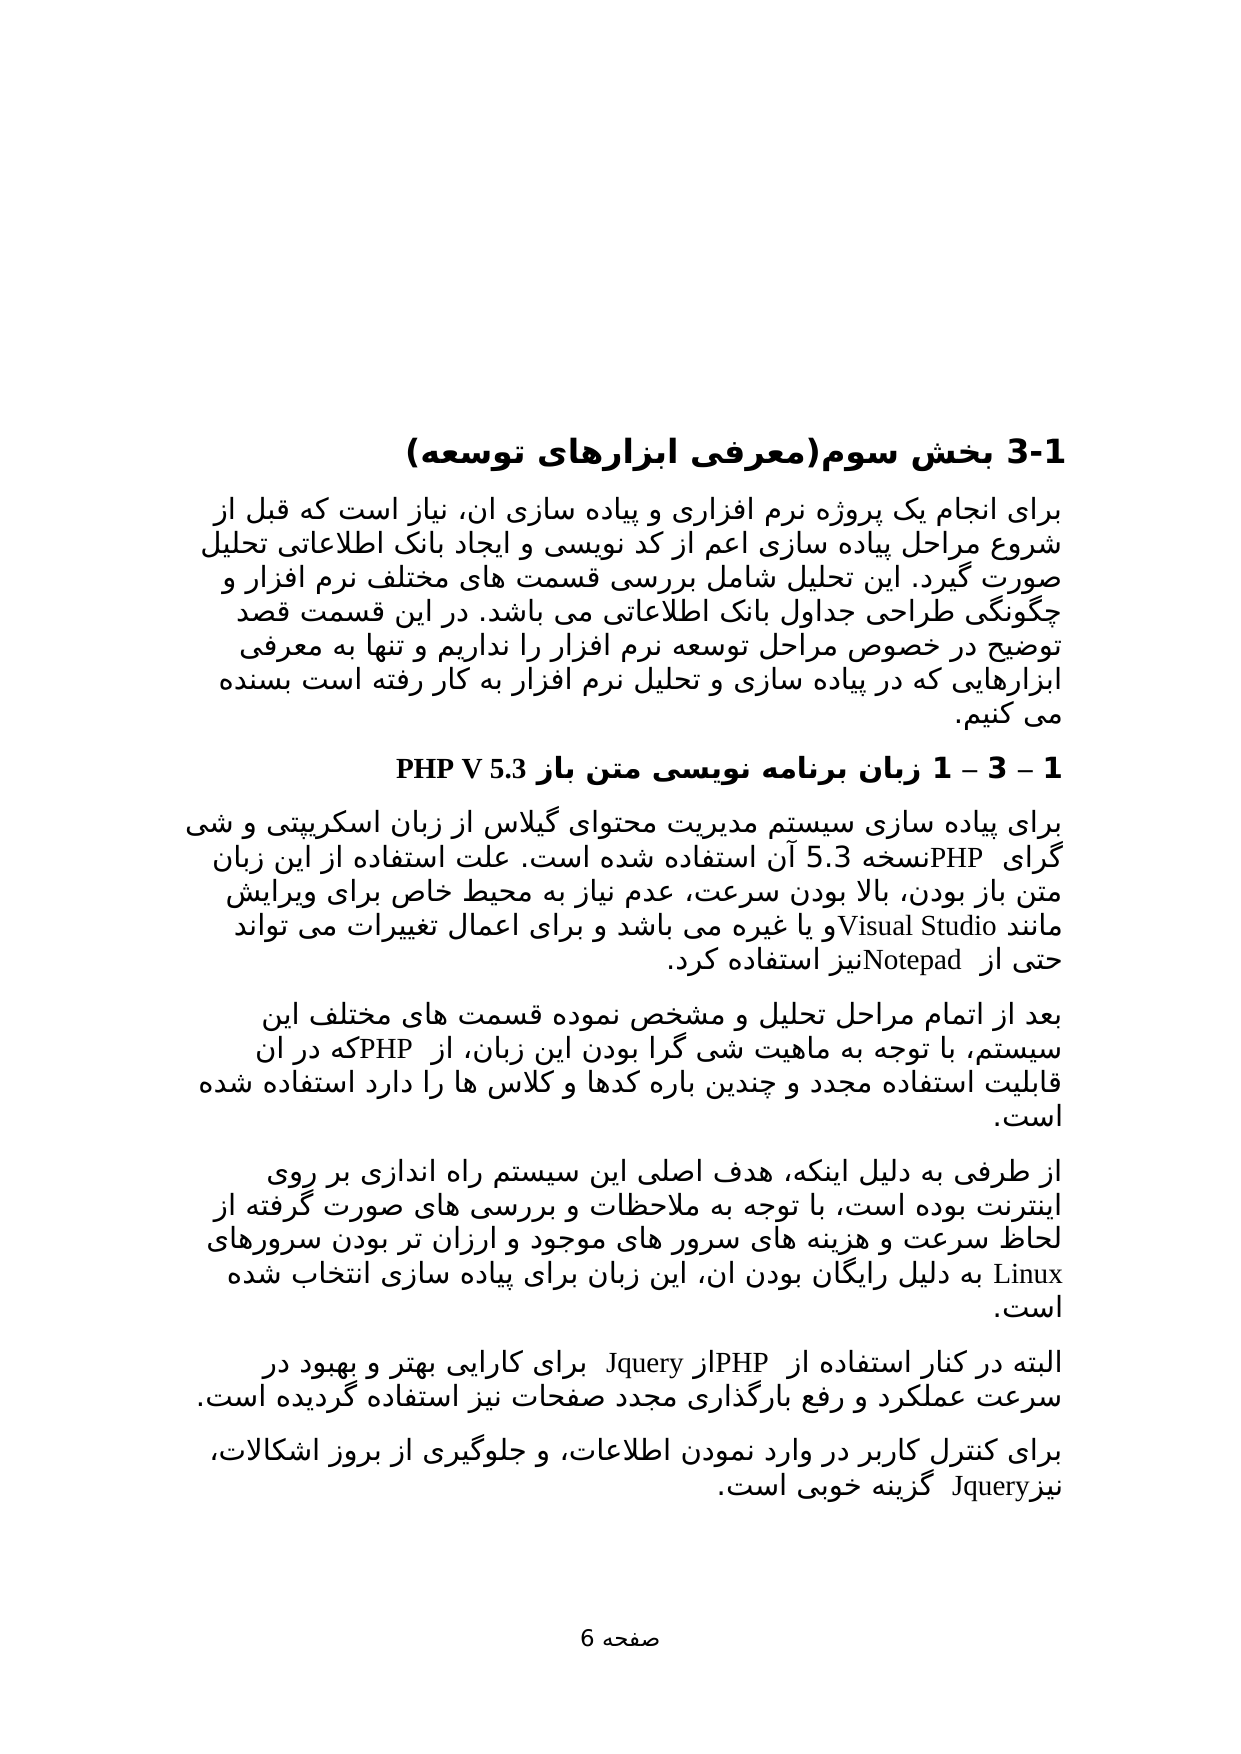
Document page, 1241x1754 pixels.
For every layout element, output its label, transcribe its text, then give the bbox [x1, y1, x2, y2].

text برای پیاده سازی سیستم مدیریت محتوای گیلاس از زبان اسکریپتی و شی گرای PHPنسخه 5.3 آن استفاده شده است. علت استفاده از این زبان متن باز بودن، بالا بودن سرعت، عدم نیاز به محیط خاص برای ویرایش مانند Visual Studioو یا غیره می باشد و برای اعمال تغییرات می تواند حتی از Notepadنیز استفاده کرد. [177, 806, 1063, 976]
text البته در کنار استفاده از PHPاز Jquery برای کارایی بهتر و بهبود در سرعت عملکرد و رفع بارگذاری مجدد صفحات نیز استفاده گردیده است. [177, 1345, 1063, 1413]
text 1 – 3 – 1 زبان برنامه نویسی متن باز PHP V 5.3 [177, 751, 1063, 785]
text بعد از اتمام مراحل تحلیل و مشخص نموده قسمت های مختلف این سیستم، با توجه به ماهیت شی گرا بودن این زبان، از PHPکه در ان قابلیت استفاده مجدد و چندین باره کدها و کلاس ها را دارد استفاده شده است. [177, 997, 1063, 1133]
text از طرفی به دلیل اینکه، هدف اصلی این سیستم راه اندازی بر روی اینترنت بوده است، با توجه به ملاحظات و بررسی های صورت گرفته از لحاظ سرعت و هزینه های سرور های موجود و ارزان تر بودن سرورهای Linux به دلیل رایگان بودن ان، این زبان برای پیاده سازی انتخاب شده است. [177, 1154, 1063, 1324]
text برای انجام یک پروژه نرم افزاری و پیاده سازی ان، نیاز است که قبل از شروع مراحل پیاده سازی اعم از کد نویسی و ایجاد بانک اطلاعاتی تحلیل صورت گیرد. این تحلیل شامل بررسی قسمت های مختلف نرم افزار و چگونگی طراحی جداول بانک اطلاعاتی می باشد. در این قسمت قصد توضیح در خصوص مراحل توسعه نرم افزار را نداریم و تنها به معرفی ابزارهایی که در پیاده سازی و تحلیل نرم افزار به کار رفته است بسنده می کنیم. [177, 492, 1063, 730]
list بخش سوم(معرفی ابزارهای توسعه) [177, 433, 1063, 471]
text برای کنترل کاربر در وارد نمودن اطلاعات، و جلوگیری از بروز اشکالات، نیزJquery گزینه خوبی است. [177, 1434, 1063, 1502]
